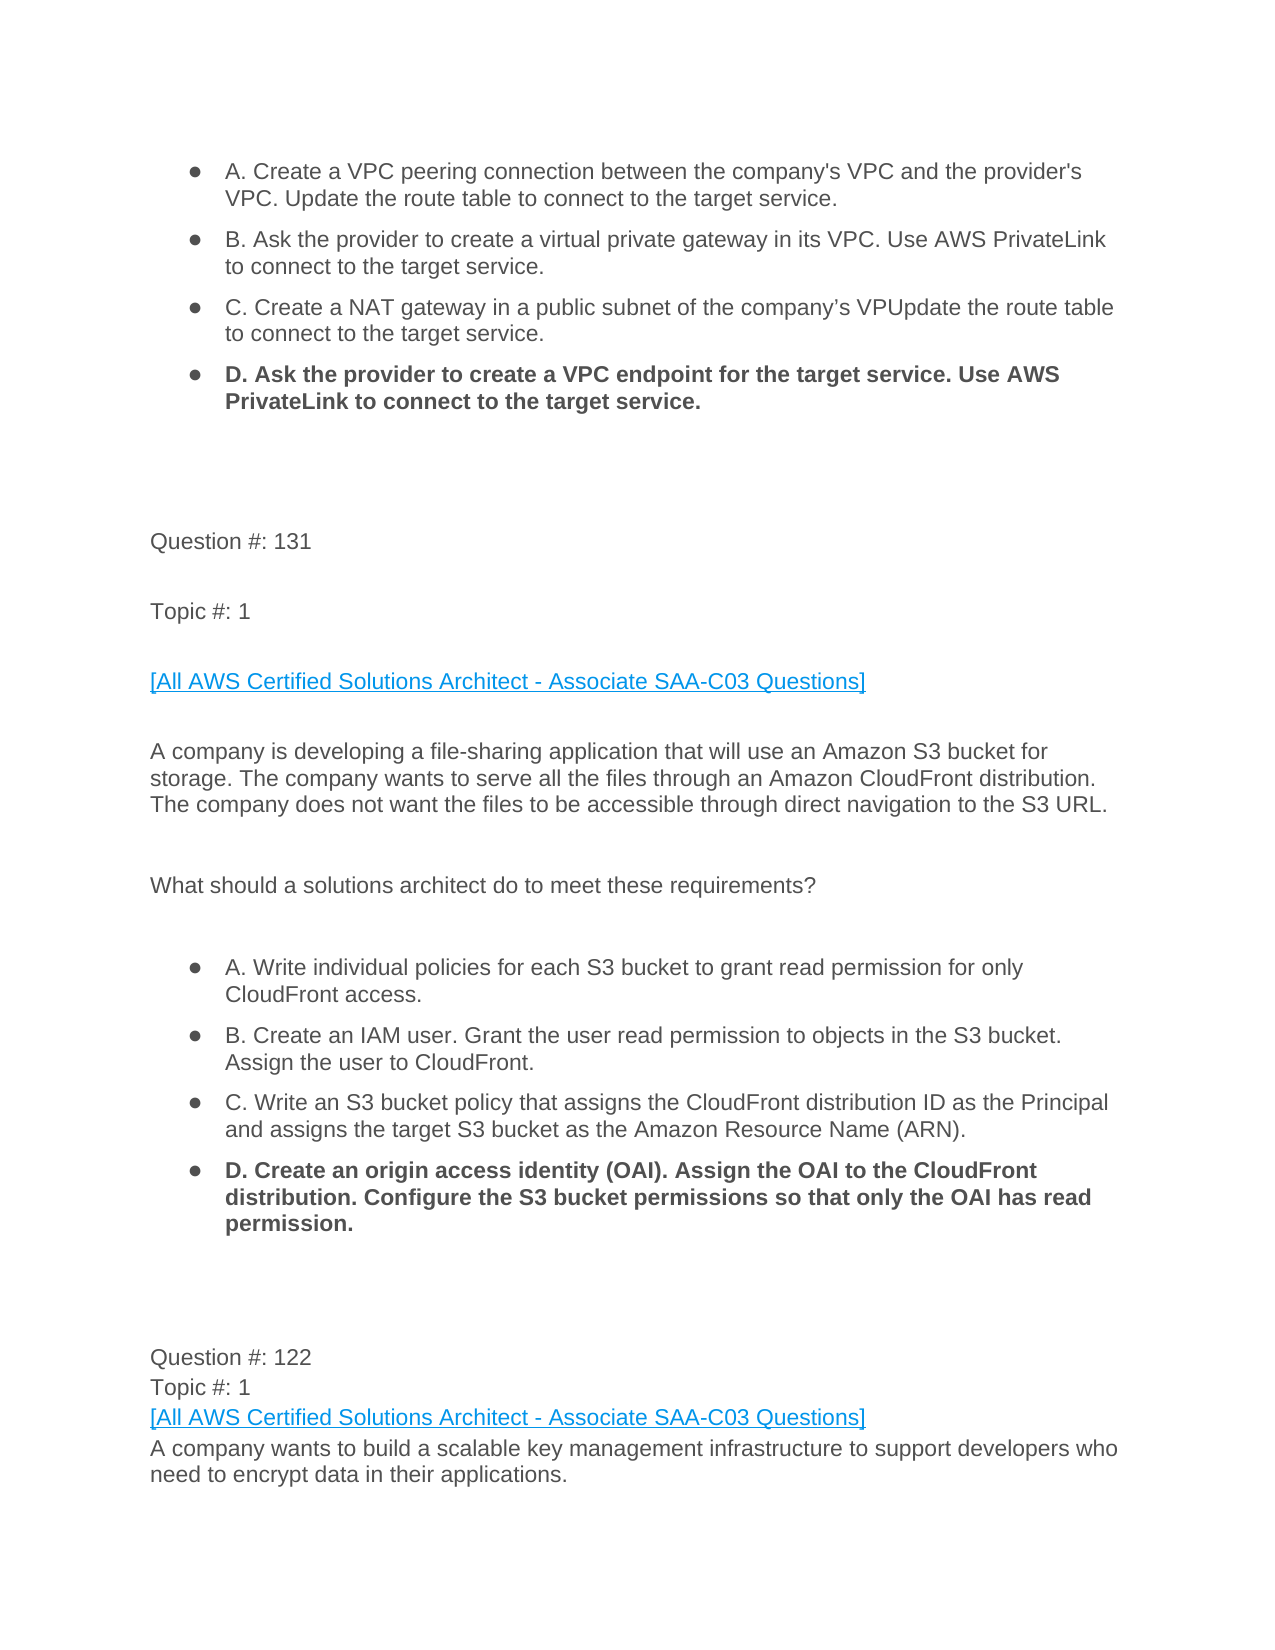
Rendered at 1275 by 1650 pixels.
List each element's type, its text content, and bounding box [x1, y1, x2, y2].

text [All AWS Certified Solutions Architect - Associate SAA-C03 Questions] [150, 662, 1125, 701]
list C. Create a NAT gateway in a public subnet of the company’s VPUpdate the route table to connect to the target service. [187, 285, 1125, 353]
list D. Create an origin access identity (OAI). Assign the OAI to the CloudFront distribution. Configure the S3 bucket permissions so that only the OAI has read permission. [187, 1149, 1125, 1243]
text Topic #: 1 [150, 592, 1125, 631]
list A. Write individual policies for each S3 bucket to grant read permission for only CloudFront access. [187, 946, 1125, 1013]
list D. Ask the provider to create a VPC endpoint for the target service. Use AWS PrivateLink to connect to the target service. [187, 353, 1125, 420]
list B. Ask the provider to create a virtual private gateway in its VPC. Use AWS PrivateLink to connect to the target service. [187, 218, 1125, 285]
list B. Create an IAM user. Grant the user read permission to objects in the S3 bucket. Assign the user to CloudFront. [187, 1013, 1125, 1081]
text A company wants to build a scalable key management infrastructure to support developers who need to encrypt data in their applications. [150, 1434, 1125, 1487]
list C. Write an S3 bucket policy that assigns the CloudFront distribution ID as the Principal and assigns the target S3 bucket as the Amazon Resource Name (ARN). [187, 1081, 1125, 1149]
text [All AWS Certified Solutions Architect - Associate SAA-C03 Questions] [150, 1404, 1125, 1431]
text Question #: 131 [150, 522, 1125, 561]
text Question #: 122 [150, 1344, 1125, 1370]
list A. Create a VPC peering connection between the company's VPC and the provider's VPC. Update the route table to connect to the target service. [187, 150, 1125, 218]
text Topic #: 1 [150, 1374, 1125, 1401]
text What should a solutions architect do to meet these requirements? [150, 865, 1125, 904]
text A company is developing a file-sharing application that will use an Amazon S3 bucket for storage. The company wants to serve all the files through an Amazon CloudFront distribution. The company does not want the files to be accessible through direct navigation to the S3 URL. [150, 732, 1125, 824]
